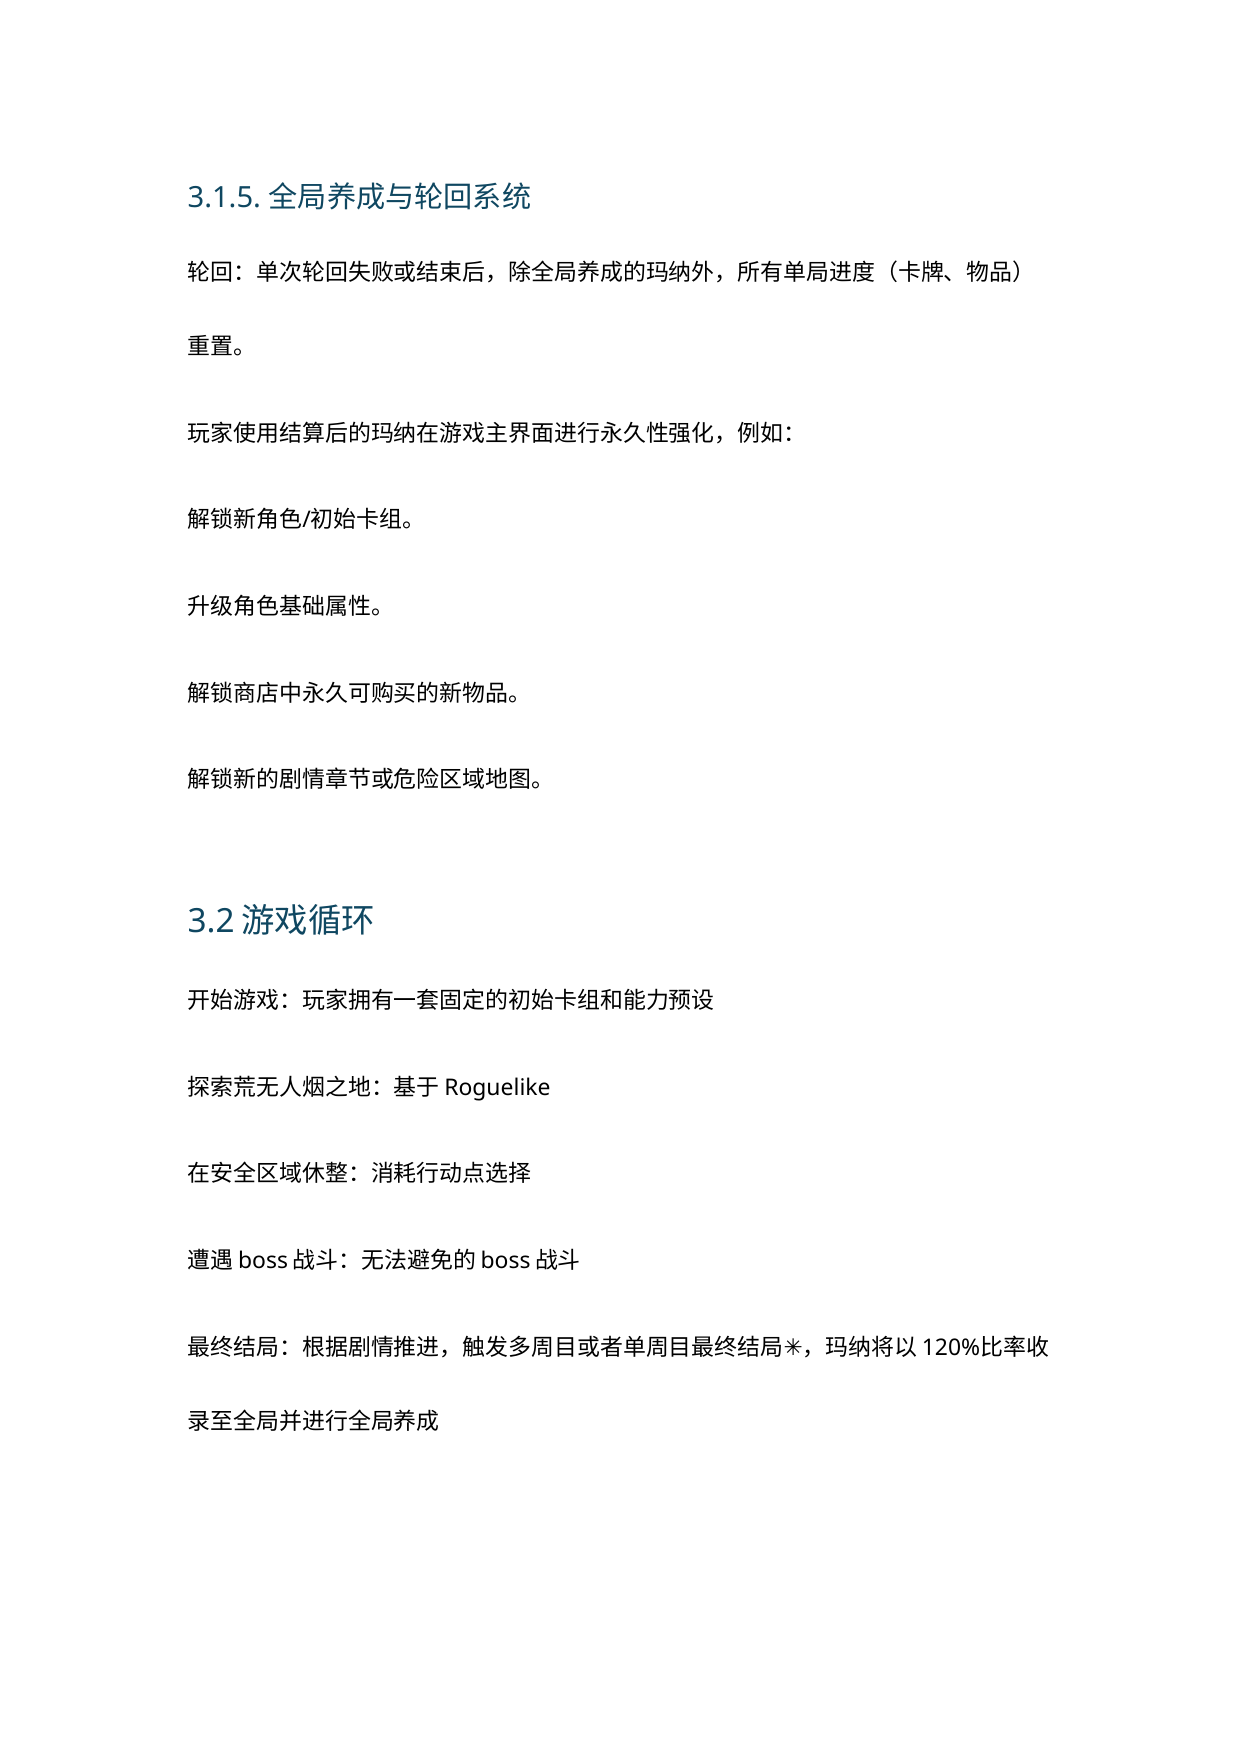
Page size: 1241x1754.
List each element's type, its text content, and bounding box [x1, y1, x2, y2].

text 遭遇boss战斗：无法避免的boss战斗 [187, 1226, 1053, 1291]
text 解锁新的剧情章节或危险区域地图。 [187, 745, 1053, 810]
text 探索荒无人烟之地：基于Roguelike [187, 1053, 1053, 1118]
text 解锁商店中永久可购买的新物品。 [187, 658, 1053, 723]
text 最终结局：根据剧情推进，触发多周目或者单周目最终结局✳，玛纳将以120%比率收录至全局并进行全局养成 [187, 1312, 1053, 1452]
text 轮回：单次轮回失败或结束后，除全局养成的玛纳外，所有单局进度（卡牌、物品）重置。 [187, 237, 1053, 377]
subtitle 3.1.5. 全局养成与轮回系统 [187, 162, 1053, 227]
text 玩家使用结算后的玛纳在游戏主界面进行永久性强化，例如： [187, 399, 1053, 464]
subtitle 3.2游戏循环 [187, 886, 1053, 951]
text 开始游戏：玩家拥有一套固定的初始卡组和能力预设 [187, 966, 1053, 1031]
text 升级角色基础属性。 [187, 572, 1053, 637]
text 解锁新角色/初始卡组。 [187, 485, 1053, 550]
text 在安全区域休整：消耗行动点选择 [187, 1139, 1053, 1204]
